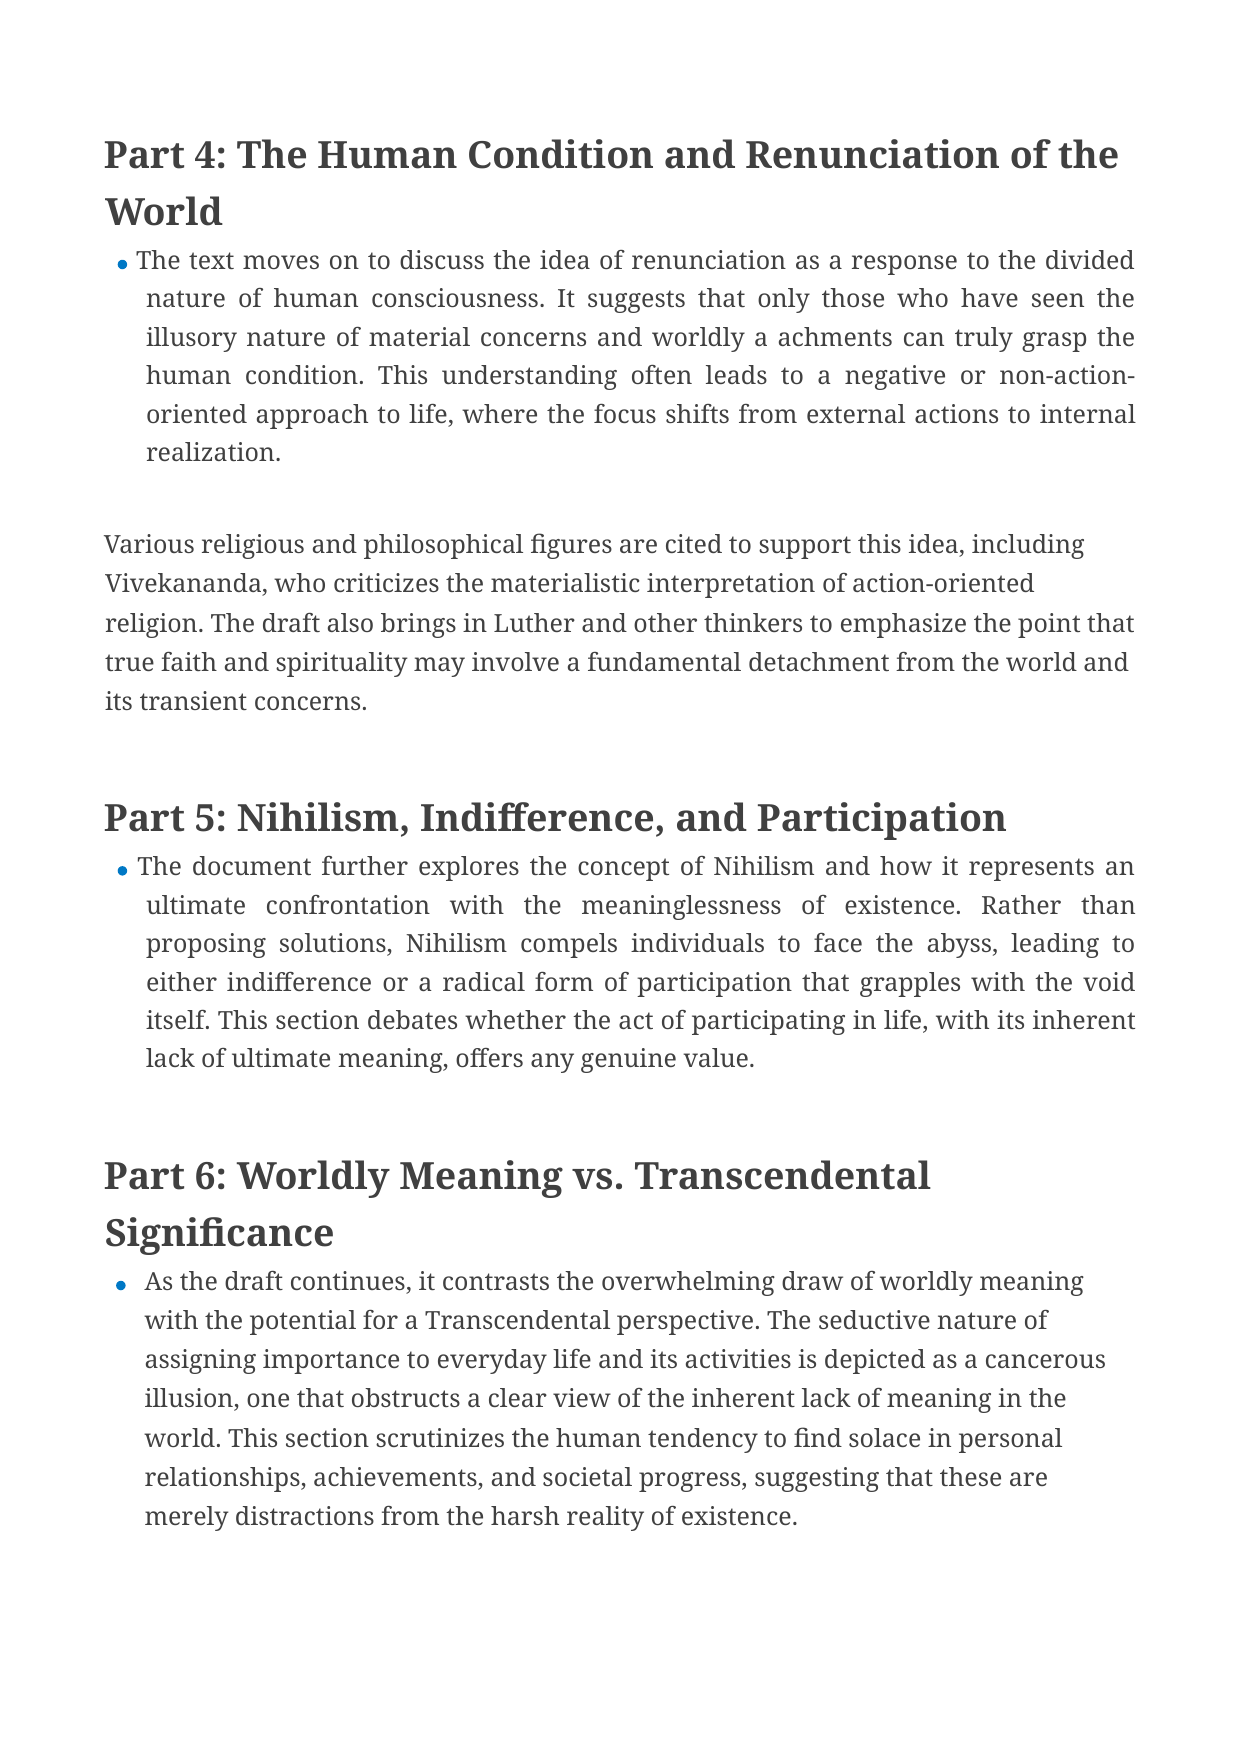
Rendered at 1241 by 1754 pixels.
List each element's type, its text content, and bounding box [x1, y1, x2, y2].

text Various religious and philosophical figures are cited to support this idea, including Vivekananda, who criticizes the materialistic interpretation of action-oriented religion. The draft also brings in Luther and other thinkers to emphasize the point that true faith and spirituality may involve a fundamental detachment from the world and its transient concerns. [104, 527, 1138, 718]
text The text moves on to discuss the idea of renunciation as a response to the divided nature of human consciousness. It suggests that only those who have seen the illusory nature of material concerns and worldly a achments can truly grasp the human condition. This understanding often leads to a negative or non-action-oriented approach to life, where the focus shifts from external actions to internal realization. [118, 242, 1137, 469]
subtitle Part 4: The Human Condition and Renunciation of the World [104, 128, 1132, 236]
subtitle Part 6: Worldly Meaning vs. Transcendental Significance [104, 1149, 1132, 1257]
text The document further explores the concept of Nihilism and how it represents an ultimate confrontation with the meaninglessness of existence. Rather than proposing solutions, Nihilism compels individuals to face the abyss, leading to either indifference or a radical form of participation that grapples with the void itself. This section debates whether the act of participating in life, with its inherent lack of ultimate meaning, offers any genuine value. [118, 849, 1137, 1075]
text As the draft continues, it contrasts the overwhelming draw of worldly meaning with the potential for a Transcendental perspective. The seductive nature of assigning importance to everyday life and its activities is depicted as a cancerous illusion, one that obstructs a clear view of the inherent lack of meaning in the world. This section scrutinizes the human tendency to find solace in personal relationships, achievements, and societal progress, suggesting that these are merely distractions from the harsh reality of existence. [116, 1263, 1138, 1533]
subtitle Part 5: Nihilism, Indifference, and Participation [104, 791, 1132, 842]
